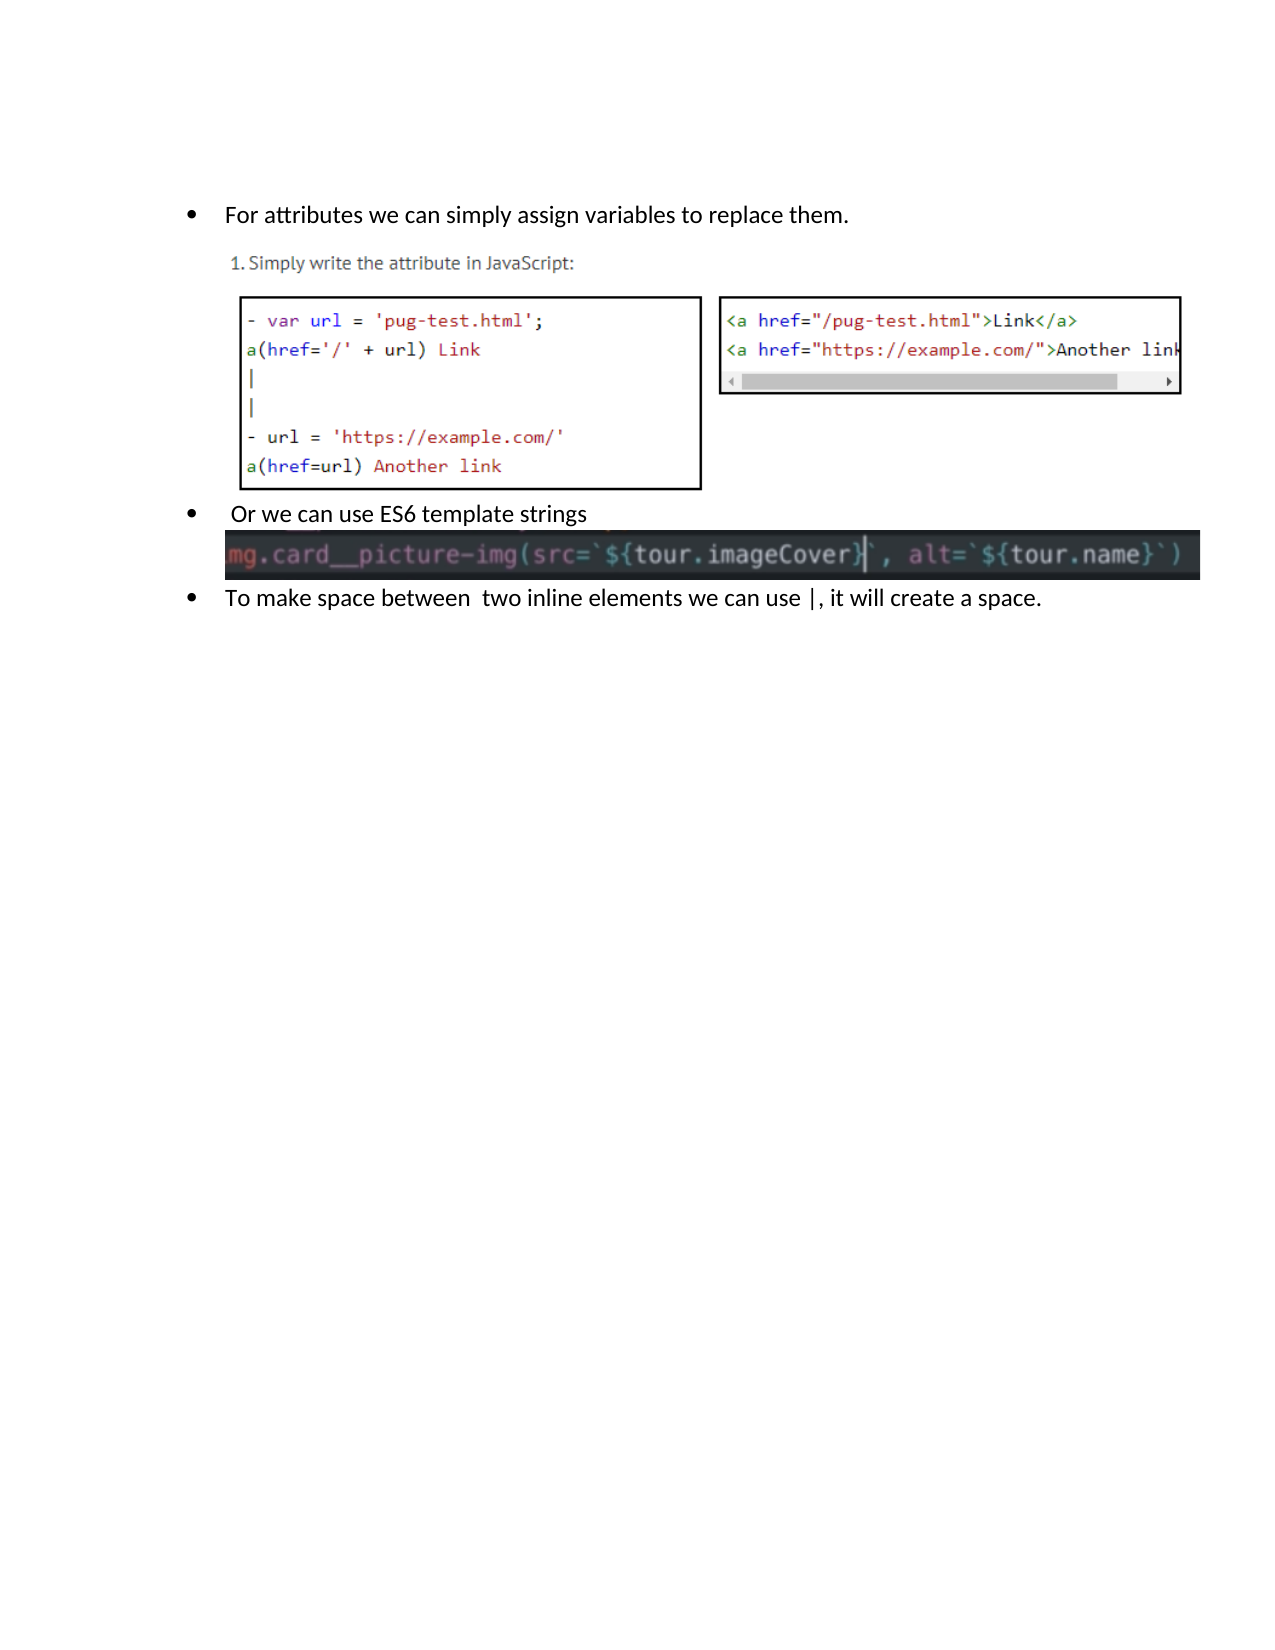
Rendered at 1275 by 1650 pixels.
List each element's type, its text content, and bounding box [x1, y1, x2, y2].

picture [225, 232, 1201, 494]
picture [225, 530, 1200, 580]
list For attributes we can simply assign variables to replace them. [187, 199, 1125, 230]
list To make space between two inline elements we can use |, it will create a space. [187, 582, 1125, 612]
list Or we can use ES6 template strings [187, 498, 1125, 528]
